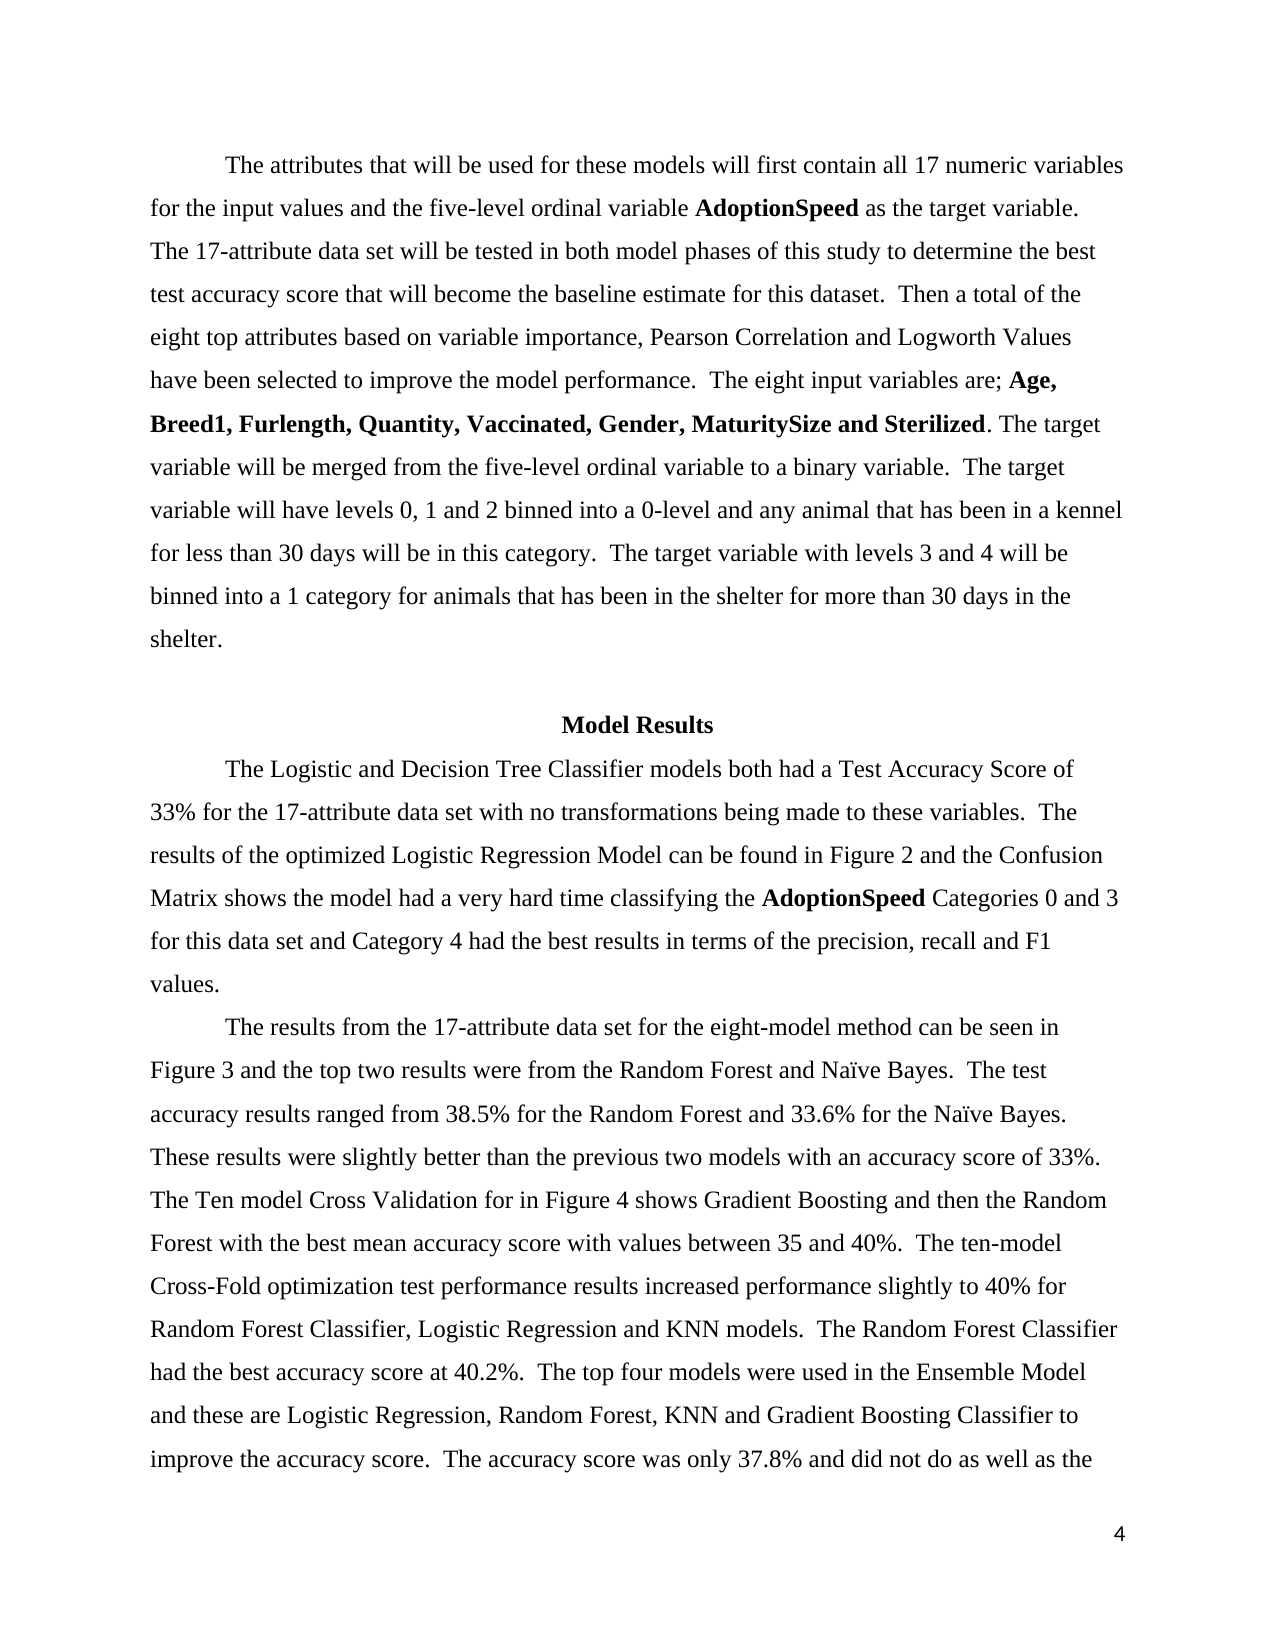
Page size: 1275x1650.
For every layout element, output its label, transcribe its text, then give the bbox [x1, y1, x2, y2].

text The attributes that will be used for these models will first contain all 17 numeric variables for the input values and the five-level ordinal variable AdoptionSpeed as the target variable. The 17-attribute data set will be tested in both model phases of this study to determine the best test accuracy score that will become the baseline estimate for this dataset. Then a total of the eight top attributes based on variable importance, Pearson Correlation and Logworth Values have been selected to improve the model performance. The eight input variables are; Age, Breed1, Furlength, Quantity, Vaccinated, Gender, MaturitySize and Sterilized. The target variable will be merged from the five-level ordinal variable to a binary variable. The target variable will have levels 0, 1 and 2 binned into a 0-level and any animal that has been in a kennel for less than 30 days will be in this category. The target variable with levels 3 and 4 will be binned into a 1 category for animals that has been in the shelter for more than 30 days in the shelter. [150, 150, 1125, 653]
text The Logistic and Decision Tree Classifier models both had a Test Accuracy Score of 33% for the 17-attribute data set with no transformations being made to these variables. The results of the optimized Logistic Regression Model can be found in Figure 2 and the Confusion Matrix shows the model had a very hard time classifying the AdoptionSpeed Categories 0 and 3 for this data set and Category 4 had the best results in terms of the precision, recall and F1 values. [150, 754, 1125, 998]
text Model Results [150, 711, 1125, 739]
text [150, 1012, 1125, 1472]
